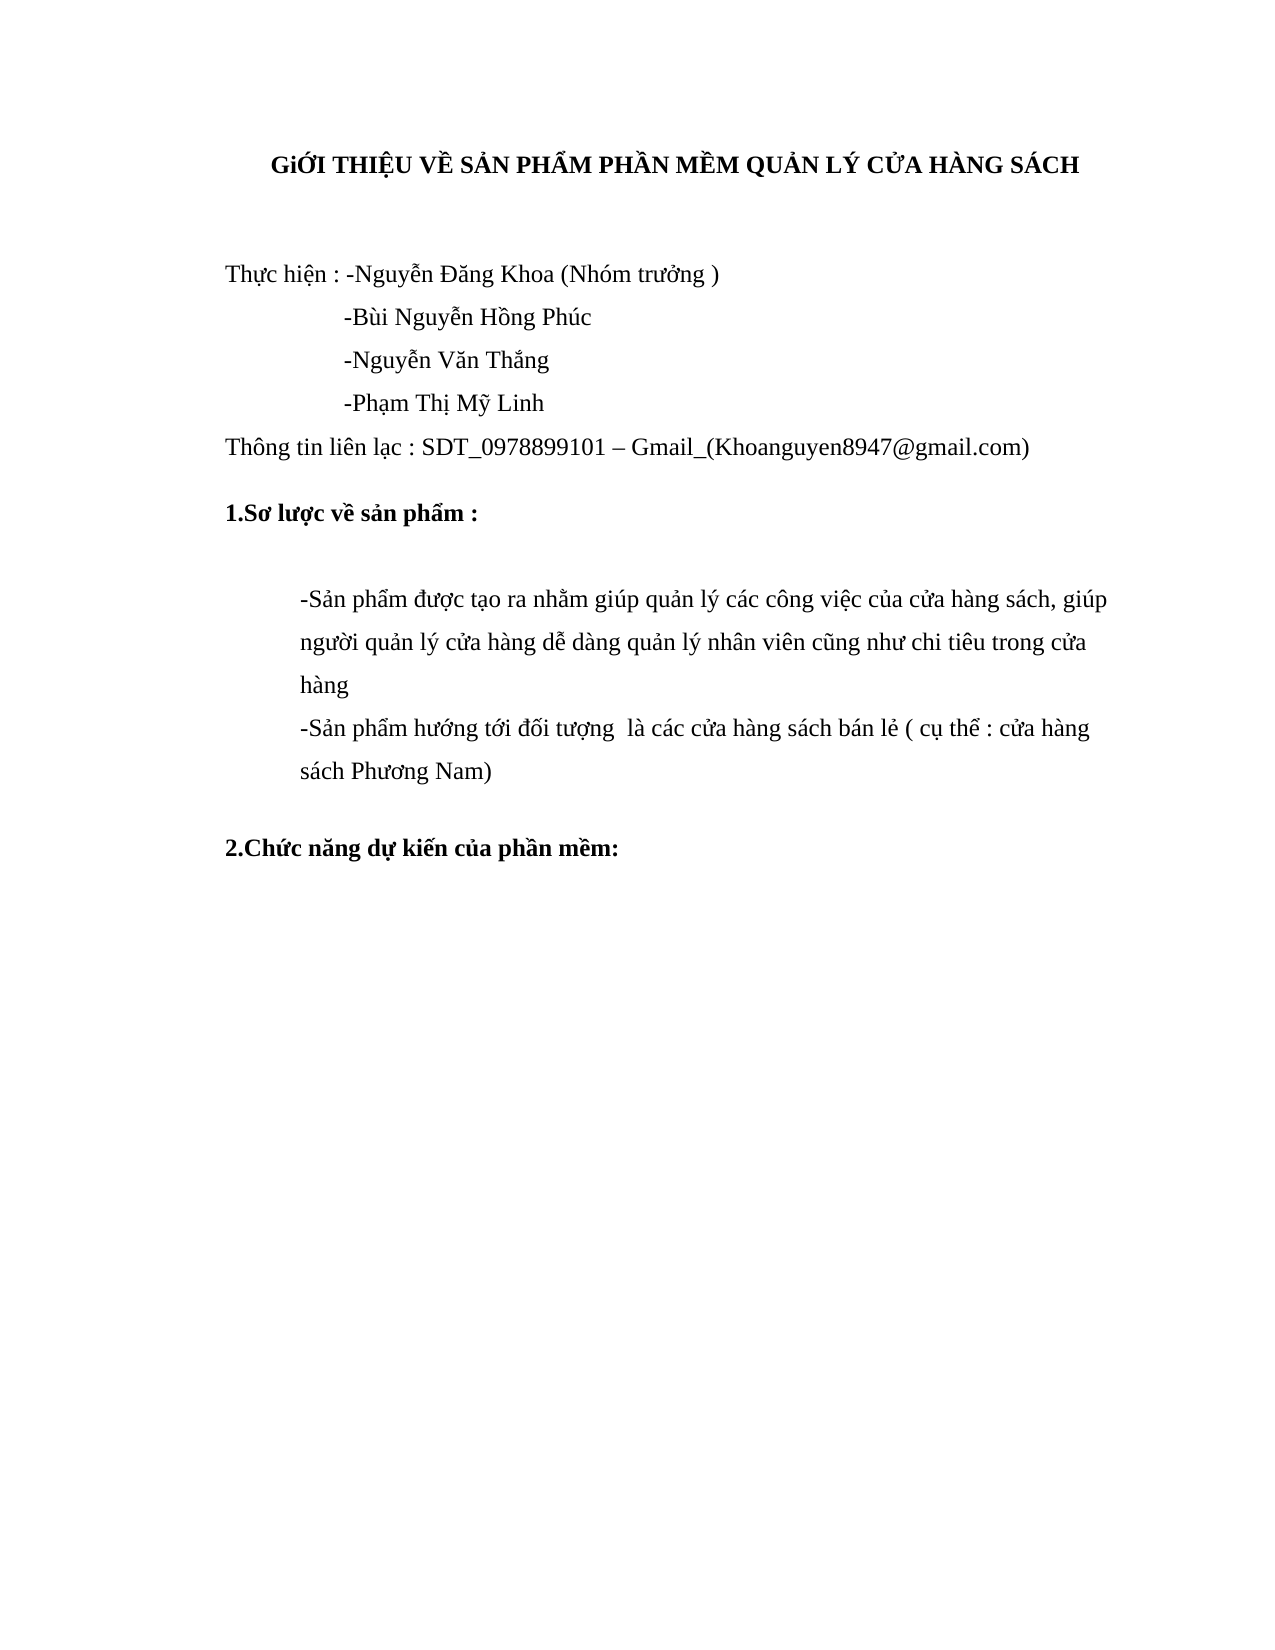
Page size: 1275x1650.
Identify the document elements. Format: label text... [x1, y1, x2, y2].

text 2.Chức năng dự kiến của phần mềm: [225, 833, 1125, 861]
text Thực hiện : -Nguyễn Đăng Khoa (Nhóm trưởng ) [225, 259, 1125, 288]
text -Bùi Nguyễn Hồng Phúc [225, 302, 1125, 331]
text -Sản phẩm hướng tới đối tượng là các cửa hàng sách bán lẻ ( cụ thể : cửa hàng sách Phương Nam) [300, 713, 1125, 785]
text -Sản phẩm được tạo ra nhằm giúp quản lý các công việc của cửa hàng sách, giúp người quản lý cửa hàng dễ dàng quản lý nhân viên cũng như chi tiêu trong cửa hàng [300, 584, 1125, 699]
text 1.Sơ lược về sản phẩm : [225, 498, 1125, 526]
text GiỚI THIỆU VỀ SẢN PHẨM PHẦN MỀM QUẢN LÝ CỬA HÀNG SÁCH [225, 150, 1125, 179]
text Thông tin liên lạc : SDT_0978899101 – Gmail_(Khoanguyen8947@gmail.com) [225, 432, 1125, 460]
text -Nguyễn Văn Thắng [225, 345, 1125, 374]
text -Phạm Thị Mỹ Linh [225, 388, 1125, 417]
